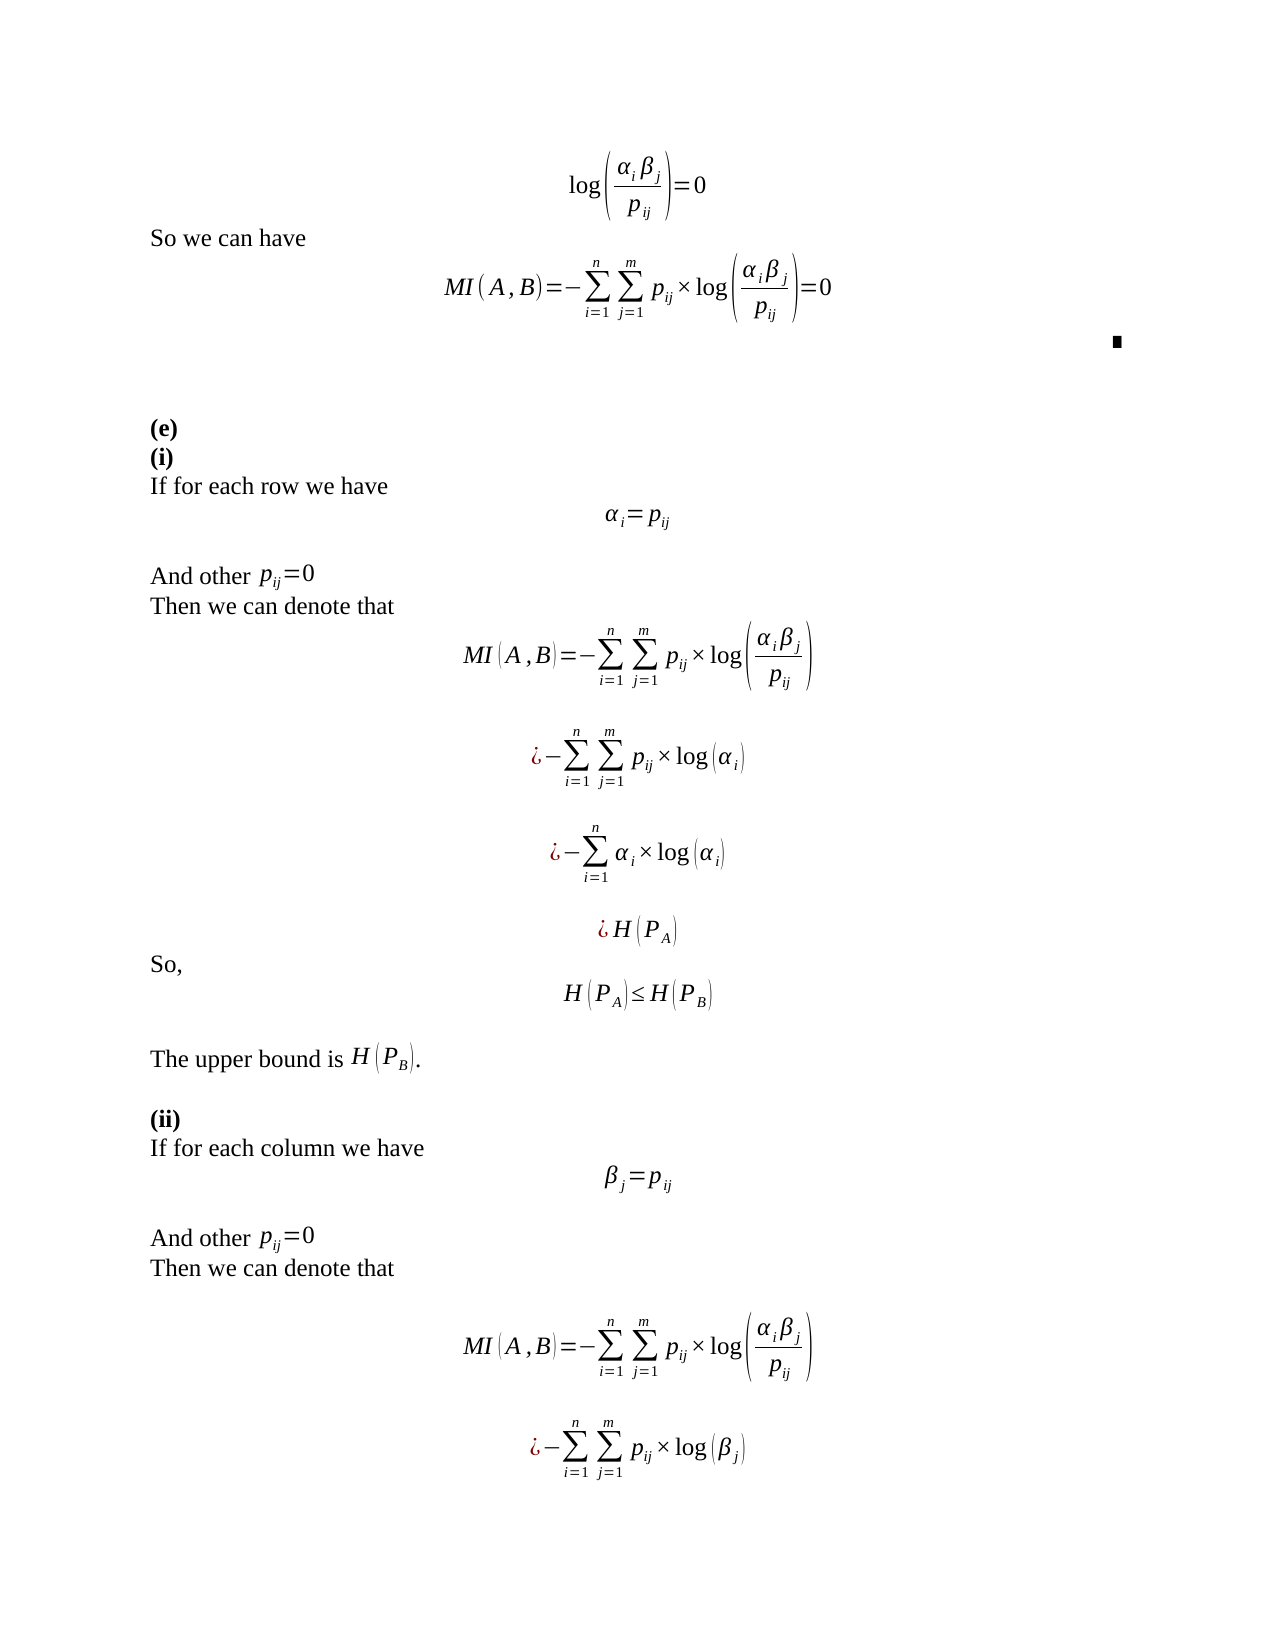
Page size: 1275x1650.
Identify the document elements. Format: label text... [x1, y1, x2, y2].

text (e) [150, 413, 1125, 442]
text (i) [150, 442, 1125, 471]
text Then we can denote that [150, 1253, 1125, 1282]
text And other [150, 560, 1125, 591]
text (ii) [150, 1104, 1125, 1133]
text If for each row we have [150, 471, 1125, 500]
text And other [150, 1222, 1125, 1253]
text So, [150, 949, 1125, 977]
text The upper bound is . [150, 1041, 1125, 1076]
text If for each column we have [150, 1133, 1125, 1162]
text So we can have [150, 223, 1125, 252]
text Then we can denote that [150, 591, 1125, 620]
